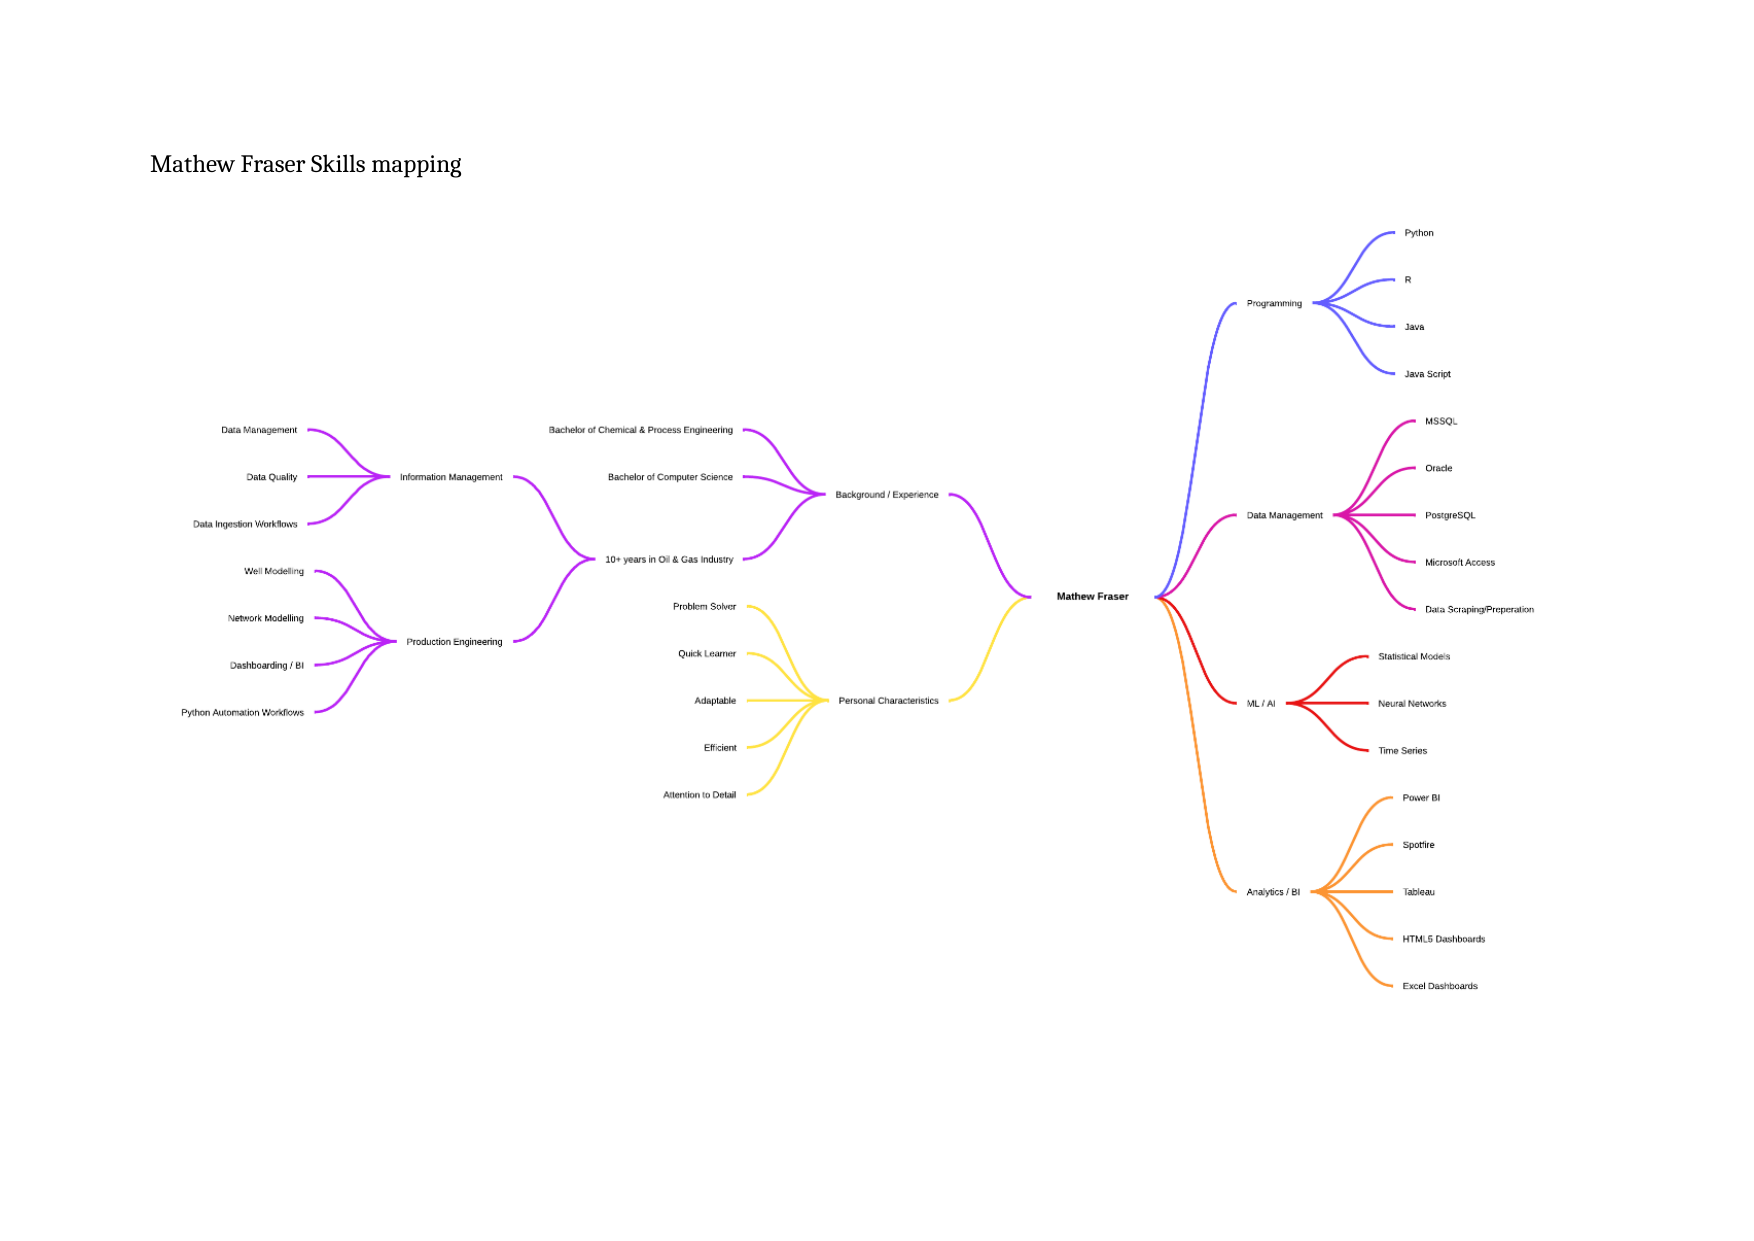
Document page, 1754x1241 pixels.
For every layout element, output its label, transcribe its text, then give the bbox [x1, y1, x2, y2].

text Mathew Fraser Skills mapping [150, 150, 1604, 179]
picture [150, 197, 1565, 1022]
